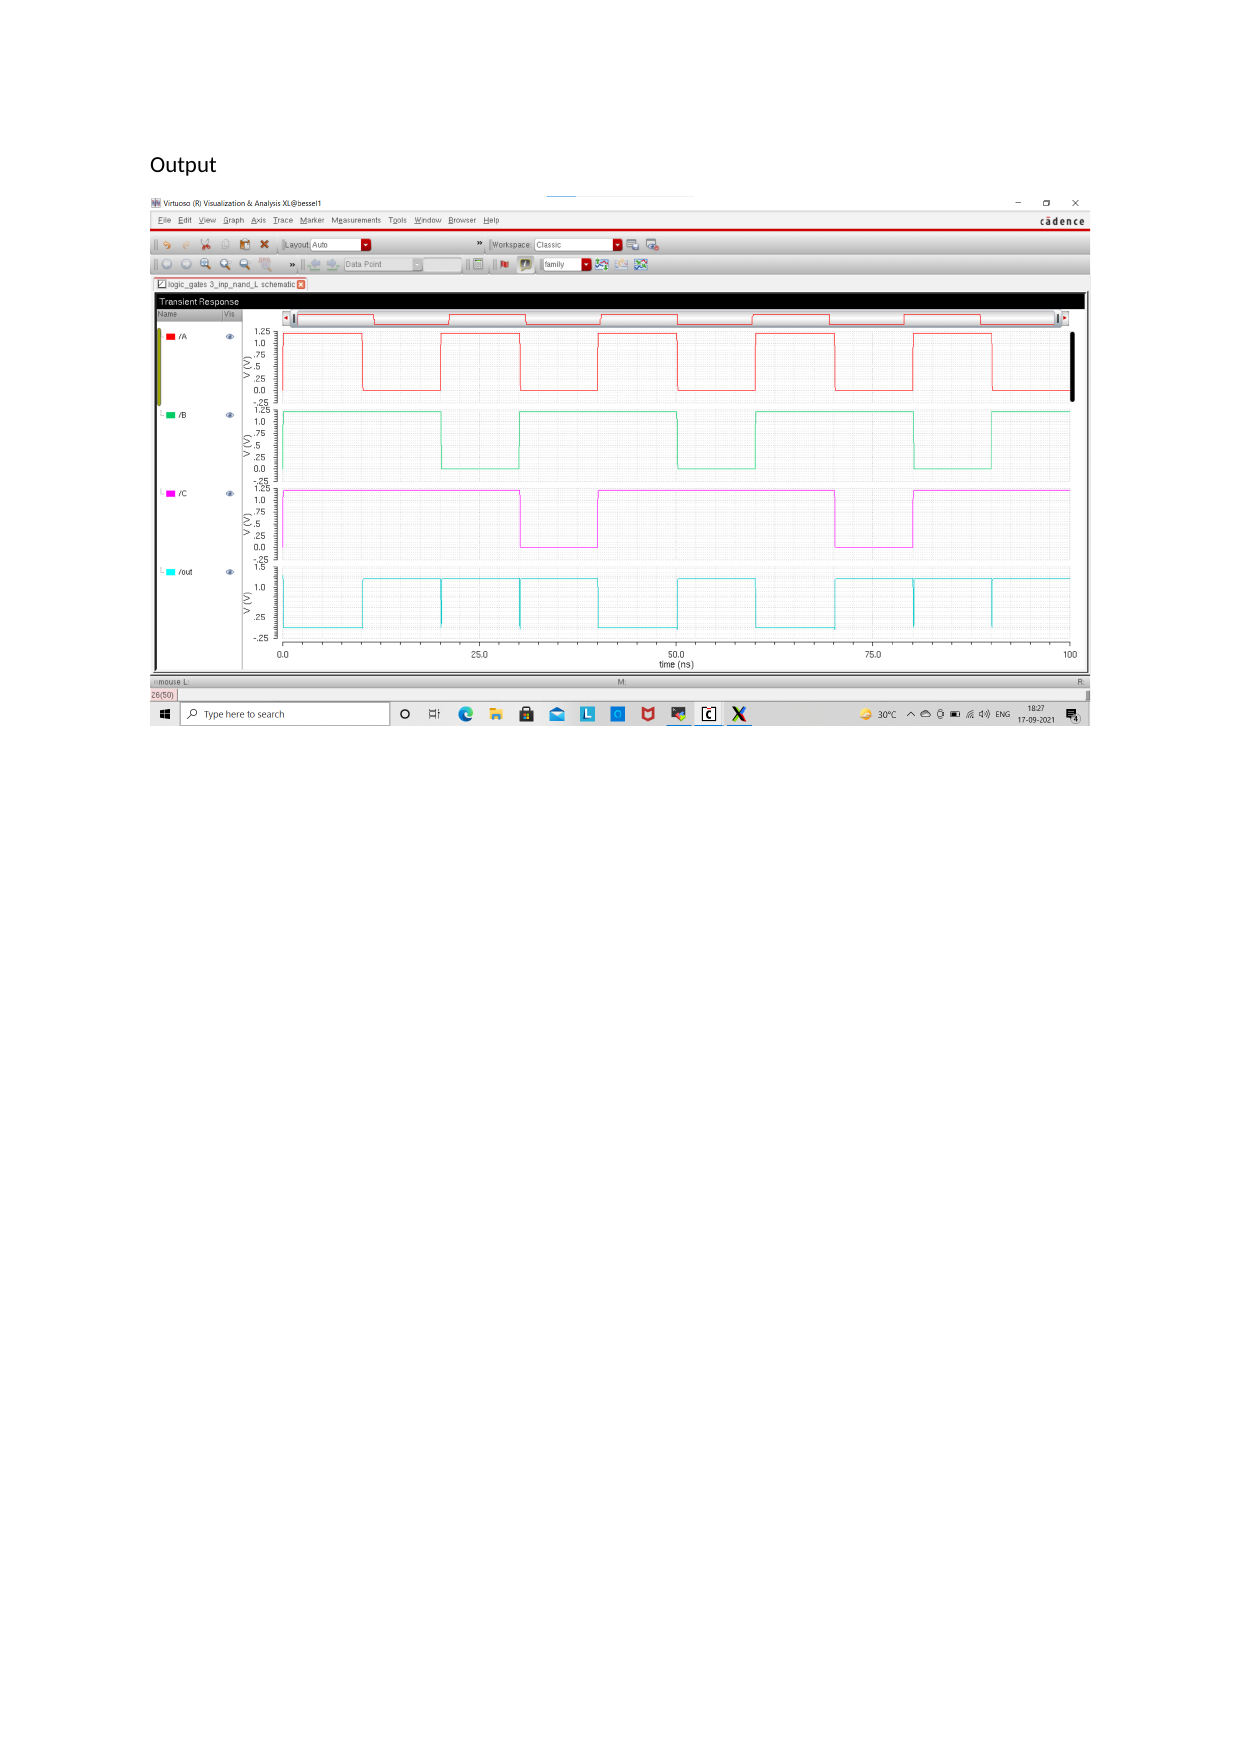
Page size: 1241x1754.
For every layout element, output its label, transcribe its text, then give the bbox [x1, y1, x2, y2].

text Output [150, 150, 1090, 178]
picture [150, 196, 1091, 726]
